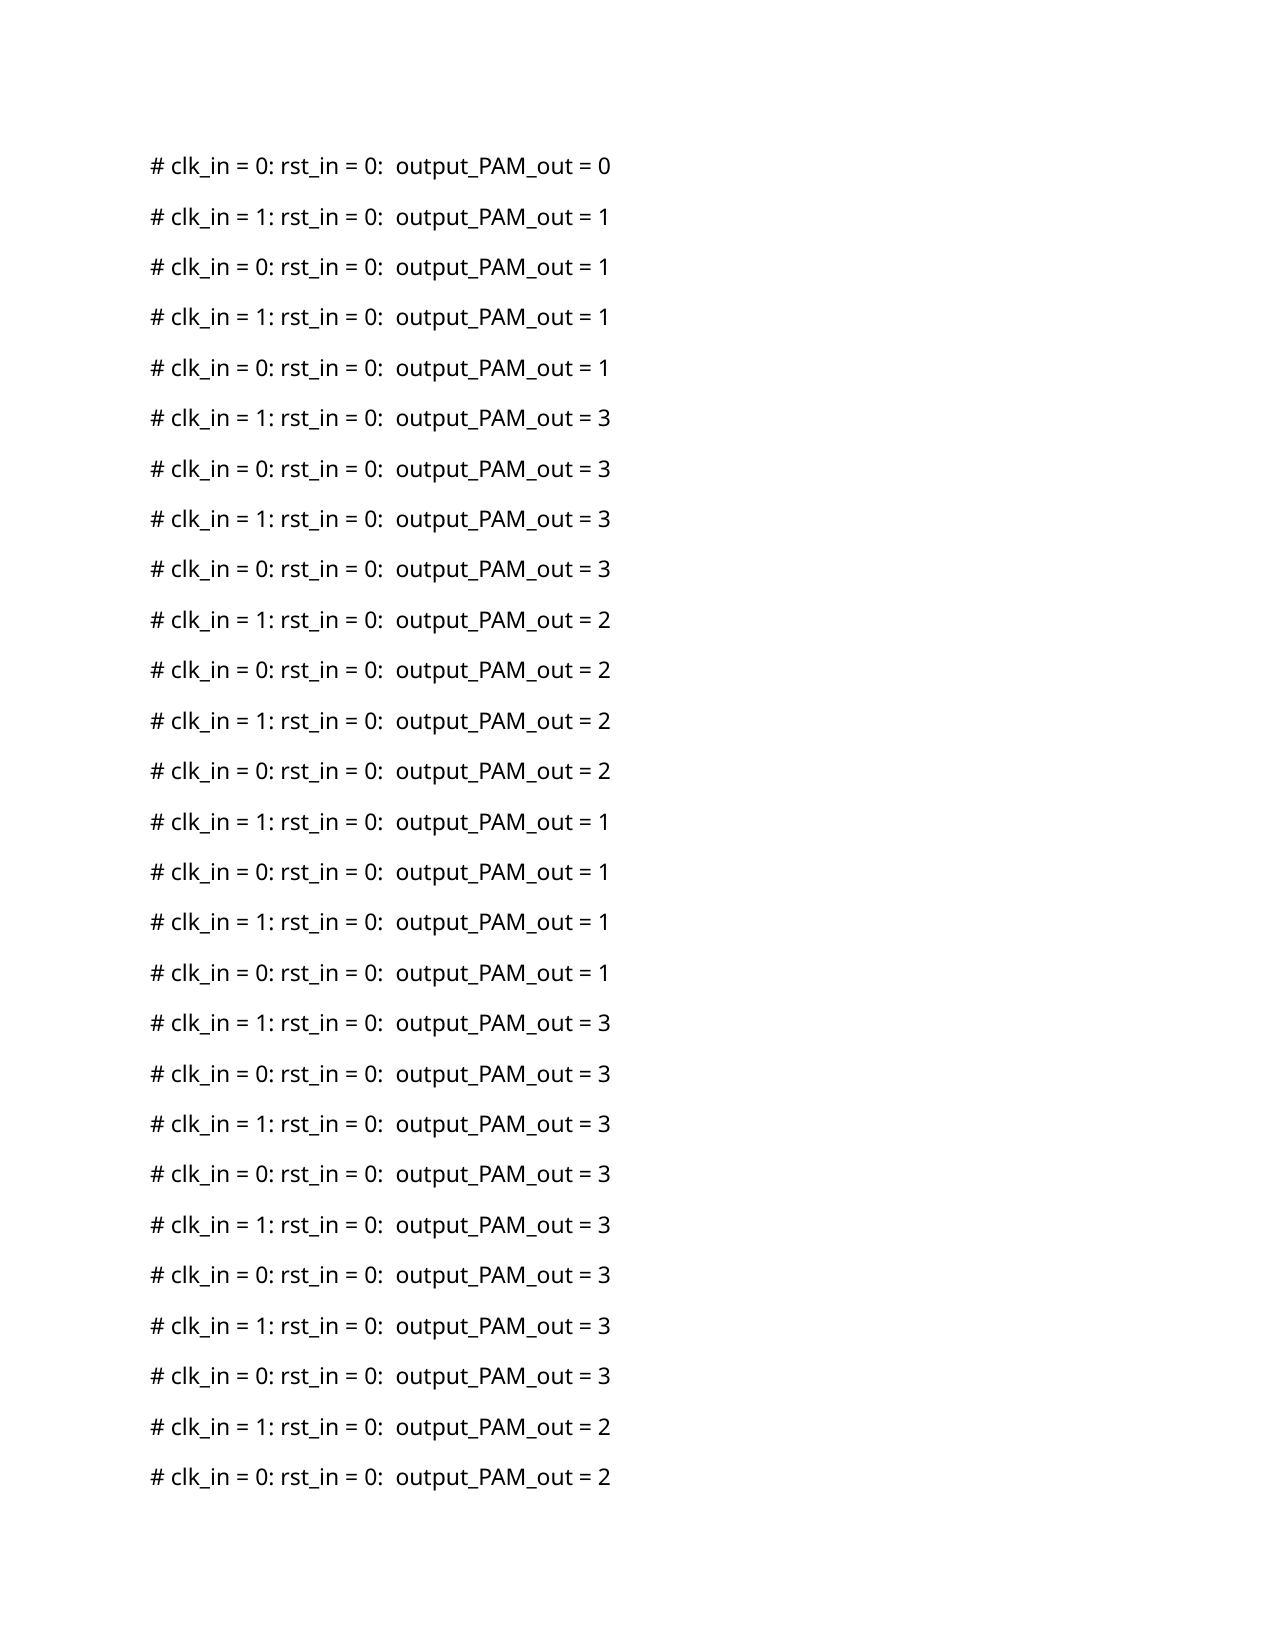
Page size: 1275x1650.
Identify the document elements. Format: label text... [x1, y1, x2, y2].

text # clk_in = 1: rst_in = 0: output_PAM_out = 3 [150, 1209, 1125, 1240]
text # clk_in = 0: rst_in = 0: output_PAM_out = 3 [150, 452, 1125, 484]
text # clk_in = 1: rst_in = 0: output_PAM_out = 1 [150, 906, 1125, 937]
text # clk_in = 1: rst_in = 0: output_PAM_out = 2 [150, 704, 1125, 736]
text # clk_in = 0: rst_in = 0: output_PAM_out = 3 [150, 1057, 1125, 1089]
text # clk_in = 0: rst_in = 0: output_PAM_out = 3 [150, 553, 1125, 584]
text # clk_in = 1: rst_in = 0: output_PAM_out = 1 [150, 200, 1125, 232]
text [150, 1410, 1125, 1442]
text # clk_in = 0: rst_in = 0: output_PAM_out = 3 [150, 1158, 1125, 1189]
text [150, 1461, 1125, 1492]
text # clk_in = 0: rst_in = 0: output_PAM_out = 1 [150, 352, 1125, 383]
text # clk_in = 1: rst_in = 0: output_PAM_out = 3 [150, 1309, 1125, 1341]
text # clk_in = 0: rst_in = 0: output_PAM_out = 3 [150, 1360, 1125, 1391]
text # clk_in = 1: rst_in = 0: output_PAM_out = 1 [150, 301, 1125, 332]
text # clk_in = 0: rst_in = 0: output_PAM_out = 3 [150, 1259, 1125, 1290]
text # clk_in = 0: rst_in = 0: output_PAM_out = 1 [150, 957, 1125, 988]
text # clk_in = 0: rst_in = 0: output_PAM_out = 2 [150, 654, 1125, 685]
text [150, 150, 1125, 181]
text # clk_in = 0: rst_in = 0: output_PAM_out = 1 [150, 856, 1125, 887]
text # clk_in = 1: rst_in = 0: output_PAM_out = 3 [150, 402, 1125, 433]
text # clk_in = 1: rst_in = 0: output_PAM_out = 3 [150, 1007, 1125, 1038]
text # clk_in = 0: rst_in = 0: output_PAM_out = 2 [150, 755, 1125, 786]
text # clk_in = 1: rst_in = 0: output_PAM_out = 2 [150, 604, 1125, 635]
text # clk_in = 0: rst_in = 0: output_PAM_out = 1 [150, 251, 1125, 282]
text # clk_in = 1: rst_in = 0: output_PAM_out = 1 [150, 805, 1125, 837]
text # clk_in = 1: rst_in = 0: output_PAM_out = 3 [150, 503, 1125, 534]
text # clk_in = 1: rst_in = 0: output_PAM_out = 3 [150, 1108, 1125, 1139]
